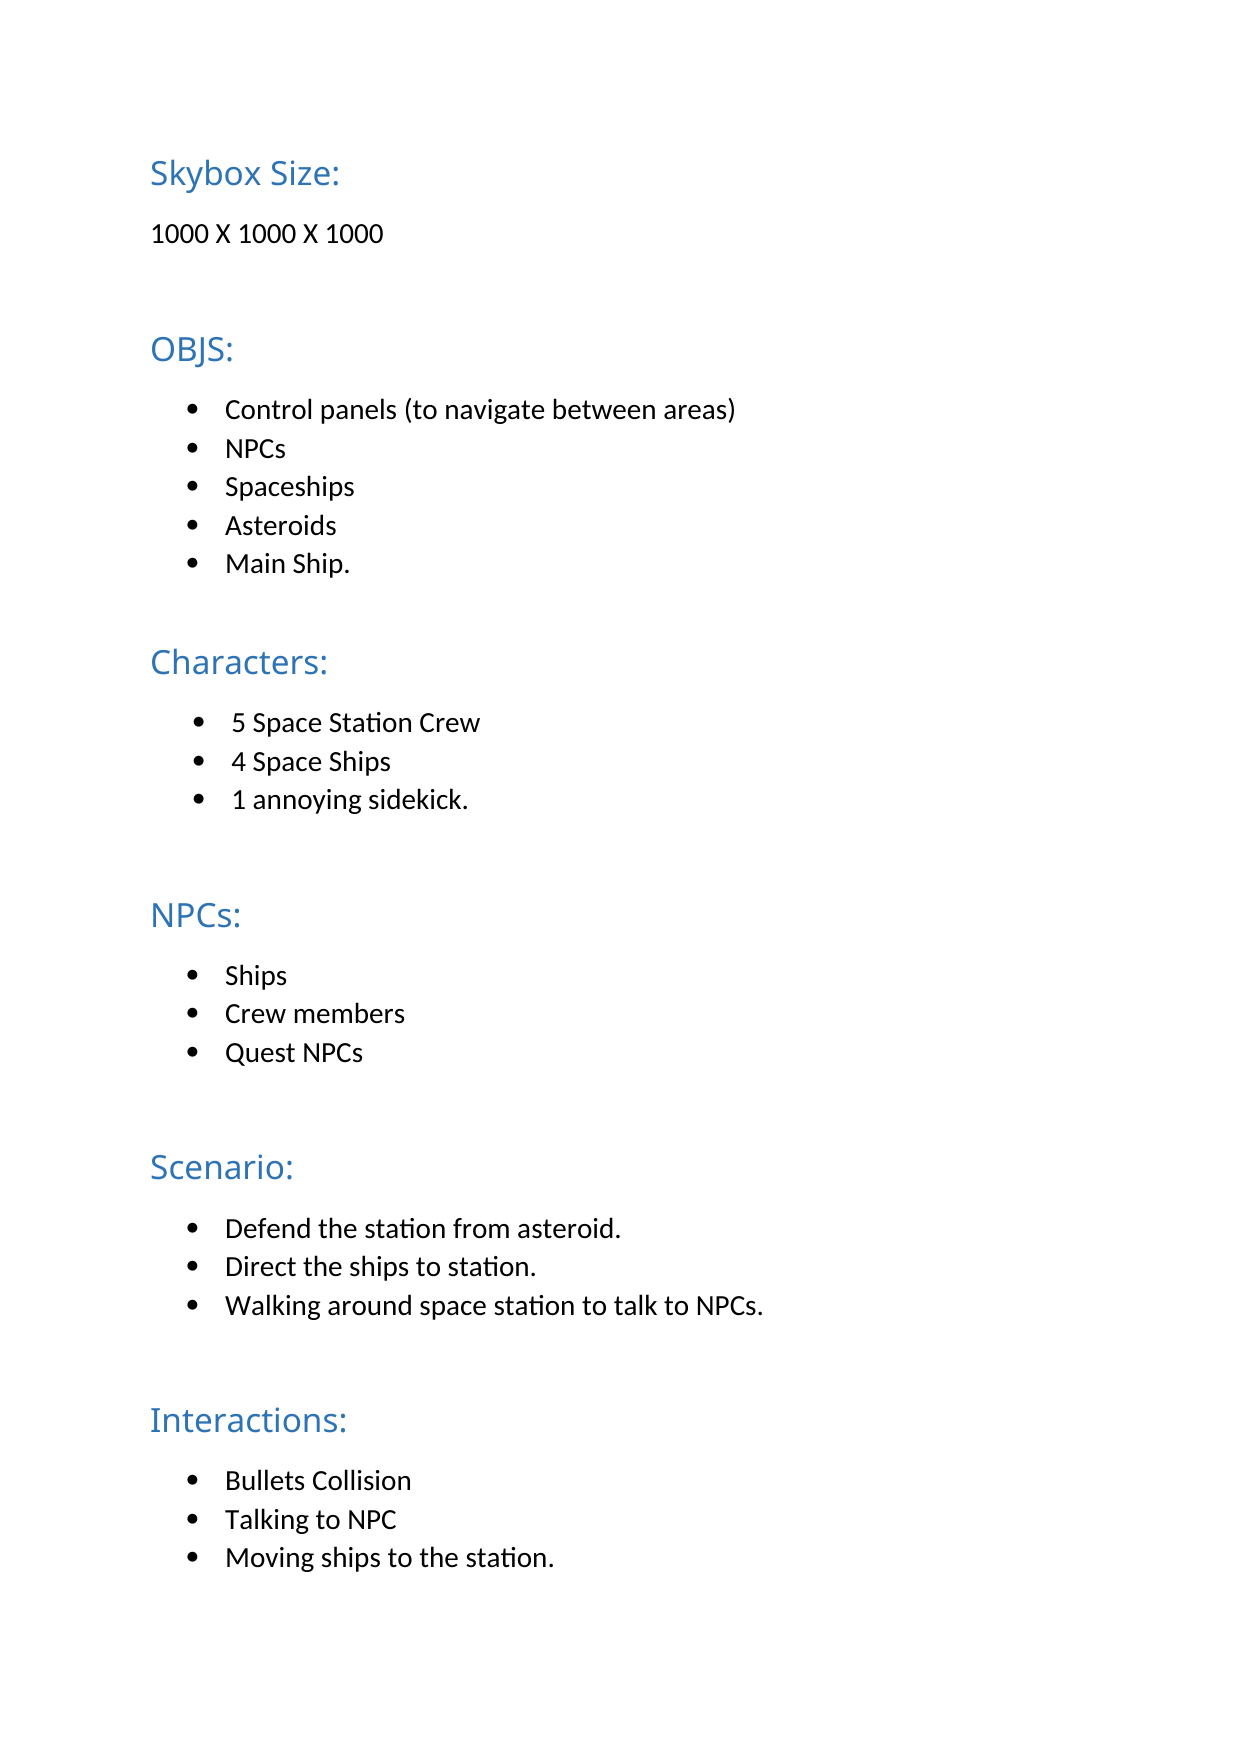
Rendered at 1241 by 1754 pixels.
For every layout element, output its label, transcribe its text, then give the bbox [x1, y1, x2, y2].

text OBJS: [150, 326, 1090, 371]
list 5 Space Station Crew [194, 704, 1090, 740]
list Talking to NPC [187, 1501, 1090, 1537]
text Scenario: [150, 1144, 1090, 1189]
list 4 Space Ships [194, 743, 1090, 778]
list Asteroids [187, 507, 1090, 542]
list Quest NPCs [187, 1034, 1090, 1069]
text Skybox Size: [150, 150, 1090, 195]
list Crew members [187, 996, 1090, 1031]
list Spaceships [187, 468, 1090, 504]
list Main Ship. [187, 545, 1090, 581]
list Control panels (to navigate between areas) [187, 391, 1090, 427]
text Characters: [150, 639, 1090, 684]
list Walking around space station to talk to NPCs. [187, 1287, 1090, 1322]
list Moving ships to the station. [187, 1539, 1090, 1575]
list NPCs [187, 430, 1090, 466]
list Bullets Collision [187, 1462, 1090, 1498]
list 1 annoying sidekick. [194, 781, 1090, 817]
list Ships [187, 957, 1090, 993]
list Direct the ships to station. [187, 1248, 1090, 1284]
text 1000 X 1000 X 1000 [150, 216, 1090, 251]
text NPCs: [150, 891, 1090, 937]
text Interactions: [150, 1397, 1090, 1442]
list Defend the station from asteroid. [187, 1210, 1090, 1245]
